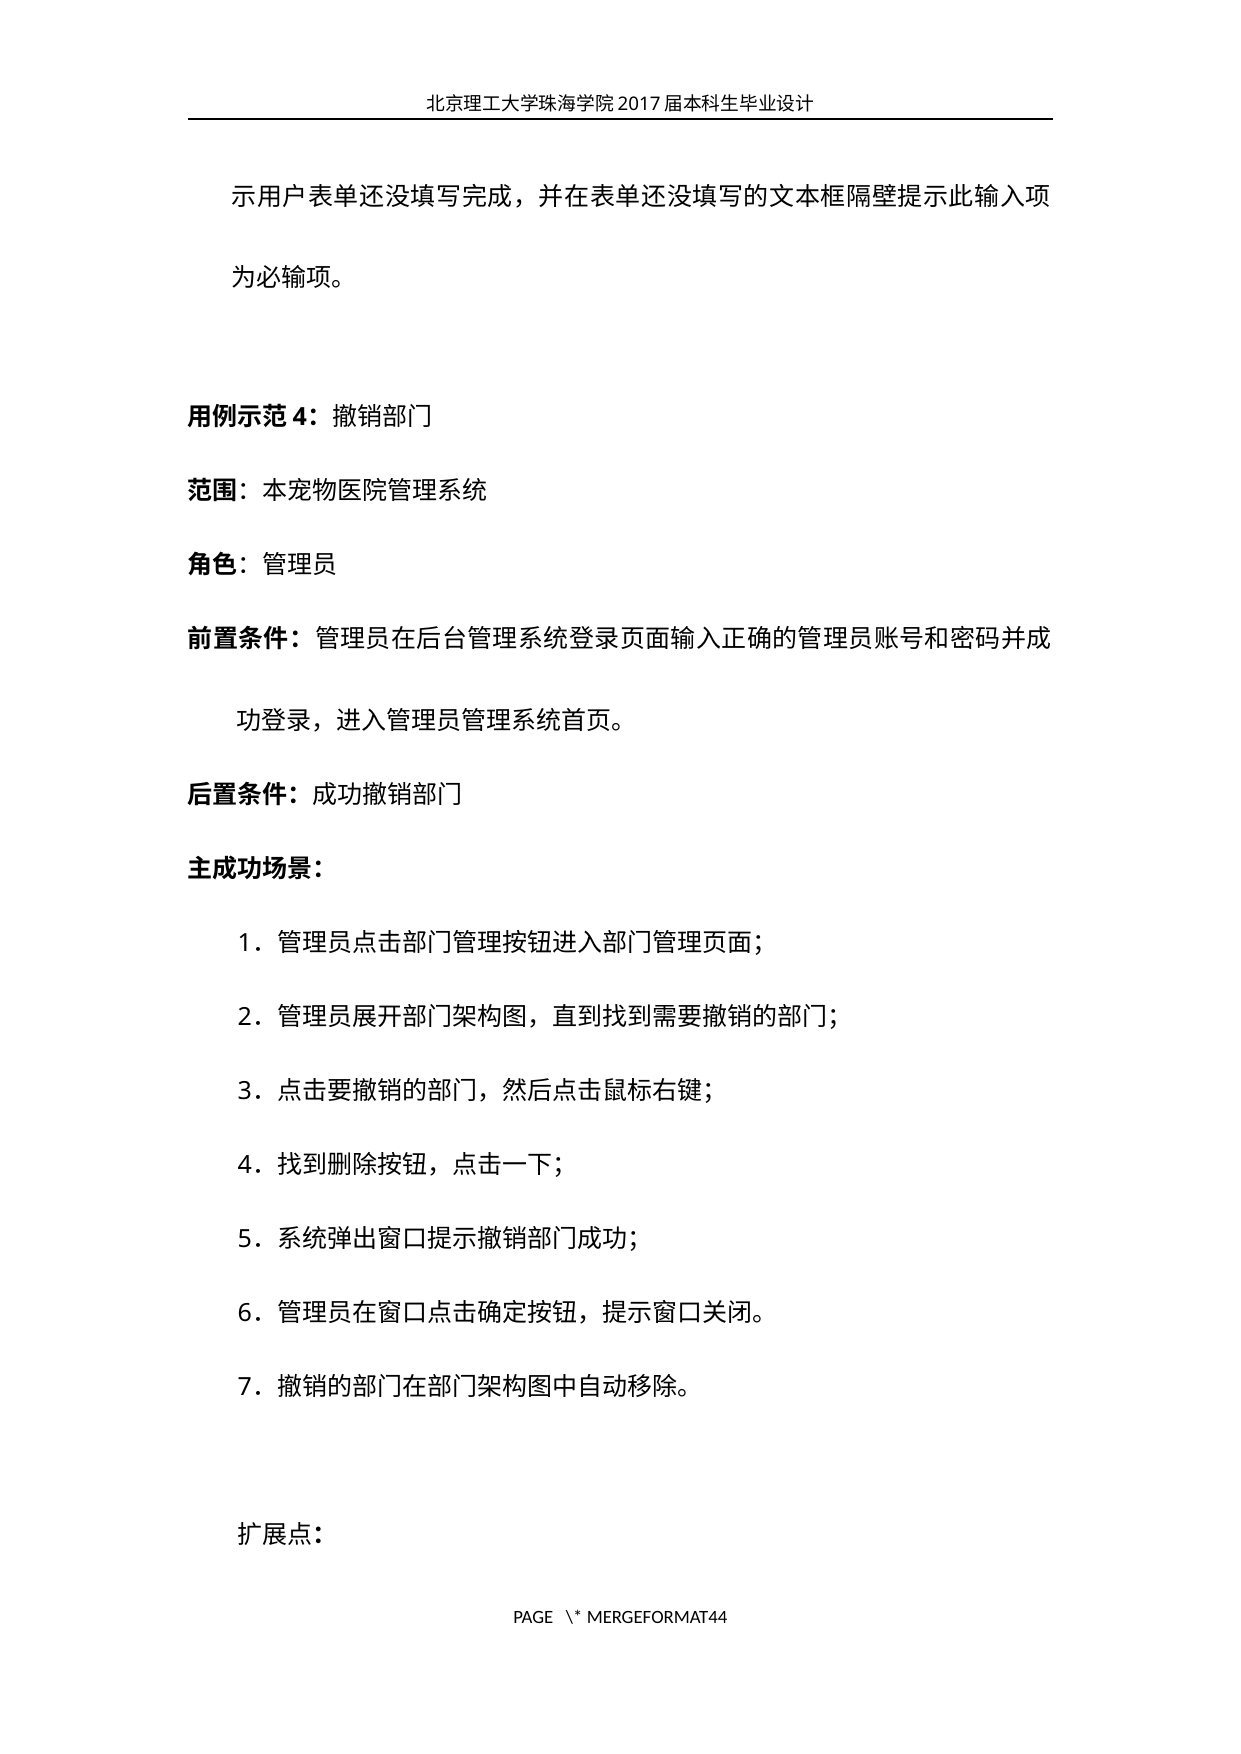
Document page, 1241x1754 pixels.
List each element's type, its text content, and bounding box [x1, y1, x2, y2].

text 用例示范4：撤销部门 [187, 382, 1053, 447]
list 系统弹出窗口提示撤销部门成功； [187, 1204, 1053, 1269]
text 扩展点： [187, 1500, 1053, 1565]
text 角色：管理员 [187, 530, 1053, 595]
text 前置条件：管理员在后台管理系统登录页面输入正确的管理员账号和密码并成功登录，进入管理员管理系统首页。 [187, 604, 1053, 751]
list 点击要撤销的部门，然后点击鼠标右键； [187, 1056, 1053, 1121]
list 管理员在窗口点击确定按钮，提示窗口关闭。 [187, 1278, 1053, 1343]
text 后置条件：成功撤销部门 [187, 760, 1053, 825]
list 找到删除按钮，点击一下； [187, 1130, 1053, 1195]
list 管理员展开部门架构图，直到找到需要撤销的部门； [187, 982, 1053, 1047]
list 撤销的部门在部门架构图中自动移除。 [187, 1352, 1053, 1417]
text 范围：本宠物医院管理系统 [187, 456, 1053, 521]
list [231, 162, 1053, 308]
text 主成功场景： [187, 834, 1053, 899]
list 管理员点击部门管理按钮进入部门管理页面； [187, 908, 1053, 973]
